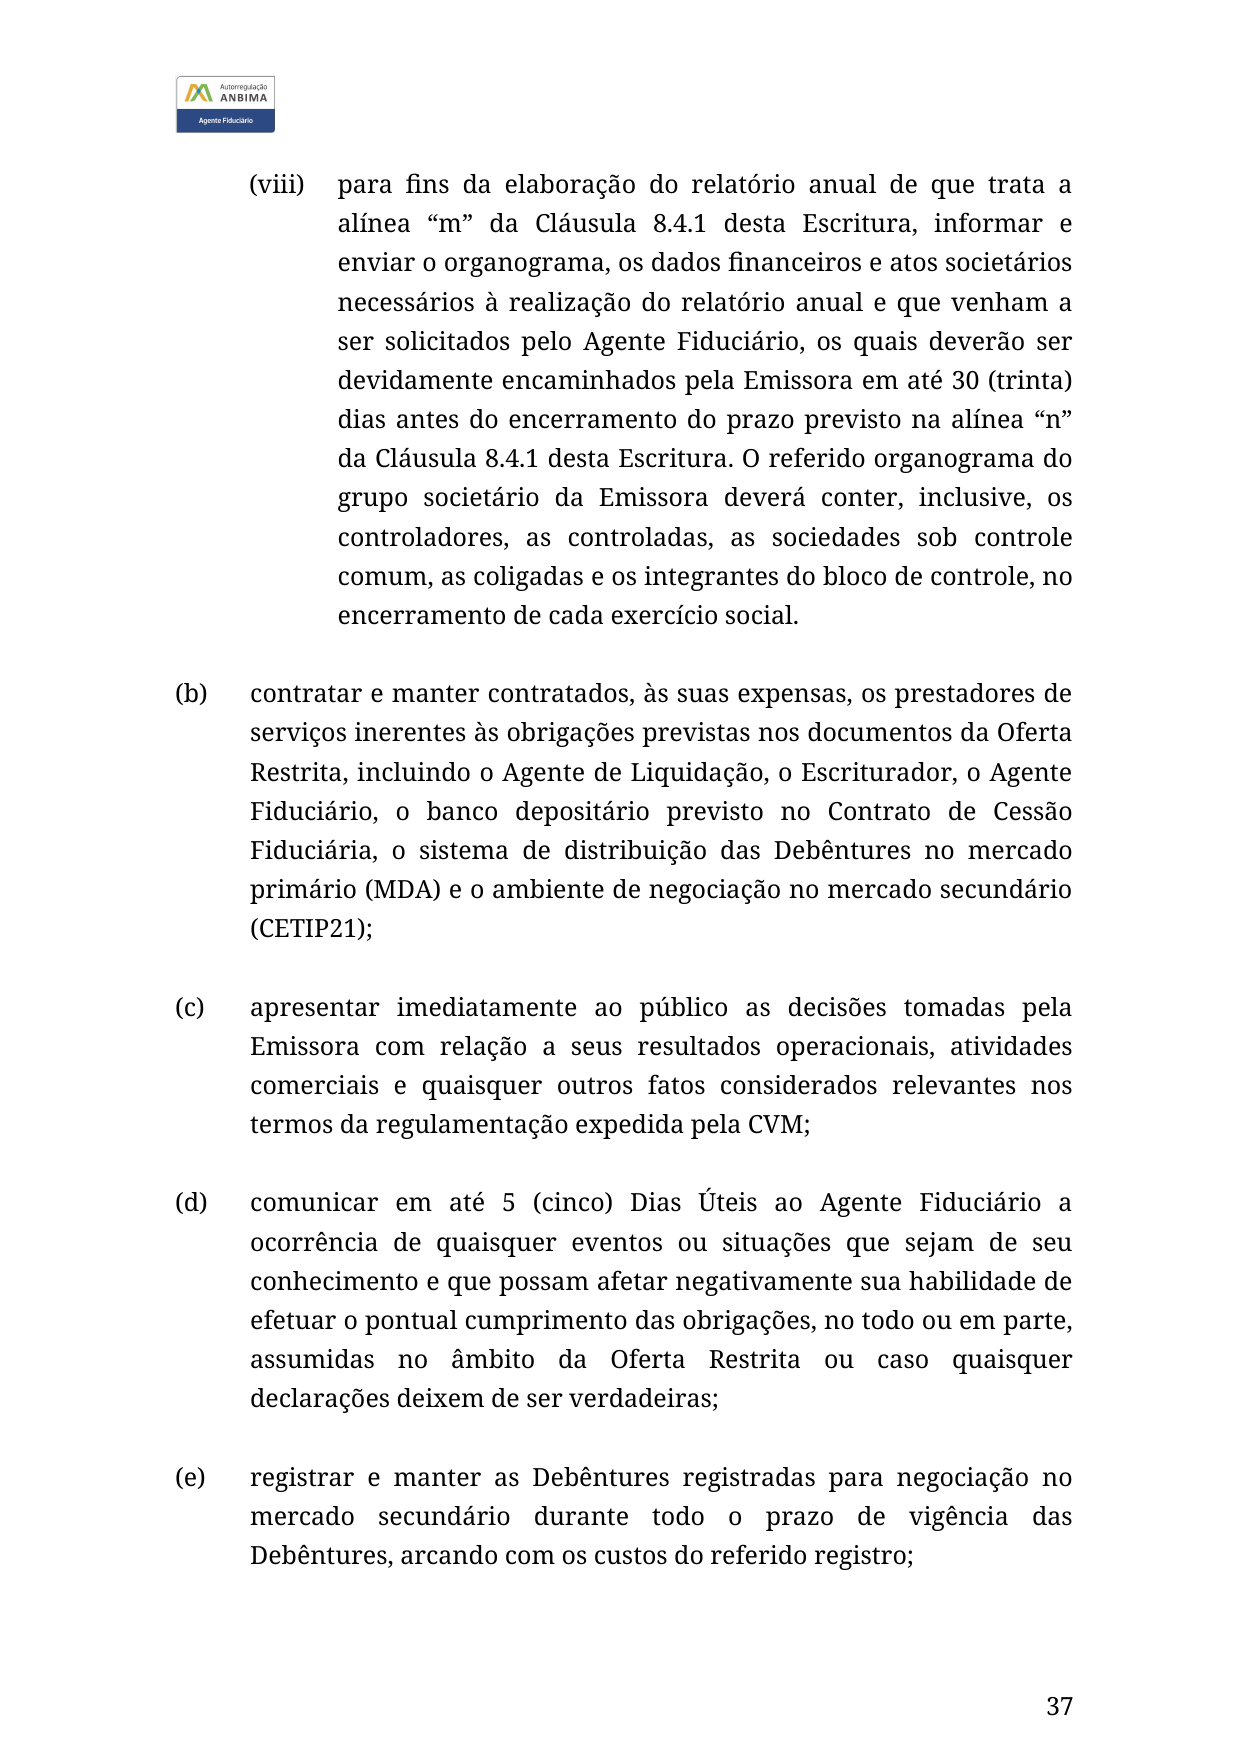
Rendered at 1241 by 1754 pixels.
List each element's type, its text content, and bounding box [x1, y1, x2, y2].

list contratar e manter contratados, às suas expensas, os prestadores de serviços inerentes às obrigações previstas nos documentos da Oferta Restrita, incluindo o Agente de Liquidação, o Escriturador, o Agente Fiduciário, o banco depositário previsto no Contrato de Cessão Fiduciária, o sistema de distribuição das Debêntures no mercado primário (MDA) e o ambiente de negociação no mercado secundário (CETIP21); [175, 676, 1073, 945]
picture [175, 75, 275, 133]
list comunicar em até 5 (cinco) Dias Úteis ao Agente Fiduciário a ocorrência de quaisquer eventos ou situações que sejam de seu conhecimento e que possam afetar negativamente sua habilidade de efetuar o pontual cumprimento das obrigações, no todo ou em parte, assumidas no âmbito da Oferta Restrita ou caso quaisquer declarações deixem de ser verdadeiras; [175, 1185, 1073, 1415]
list apresentar imediatamente ao público as decisões tomadas pela Emissora com relação a seus resultados operacionais, atividades comerciais e quaisquer outros fatos considerados relevantes nos termos da regulamentação expedida pela CVM; [175, 989, 1073, 1141]
list para fins da elaboração do relatório anual de que trata a alínea “m” da Cláusula 8.4.1 desta Escritura, informar e enviar o organograma, os dados financeiros e atos societários necessários à realização do relatório anual e que venham a ser solicitados pelo Agente Fiduciário, os quais deverão ser devidamente encaminhados pela Emissora em até 30 (trinta) dias antes do encerramento do prazo previsto na alínea “n” da Cláusula 8.4.1 desta Escritura. O referido organograma do grupo societário da Emissora deverá conter, inclusive, os controladores, as controladas, as sociedades sob controle comum, as coligadas e os integrantes do bloco de controle, no encerramento de cada exercício social. [249, 167, 1073, 632]
list registrar e manter as Debêntures registradas para negociação no mercado secundário durante todo o prazo de vigência das Debêntures, arcando com os custos do referido registro; [175, 1459, 1073, 1572]
